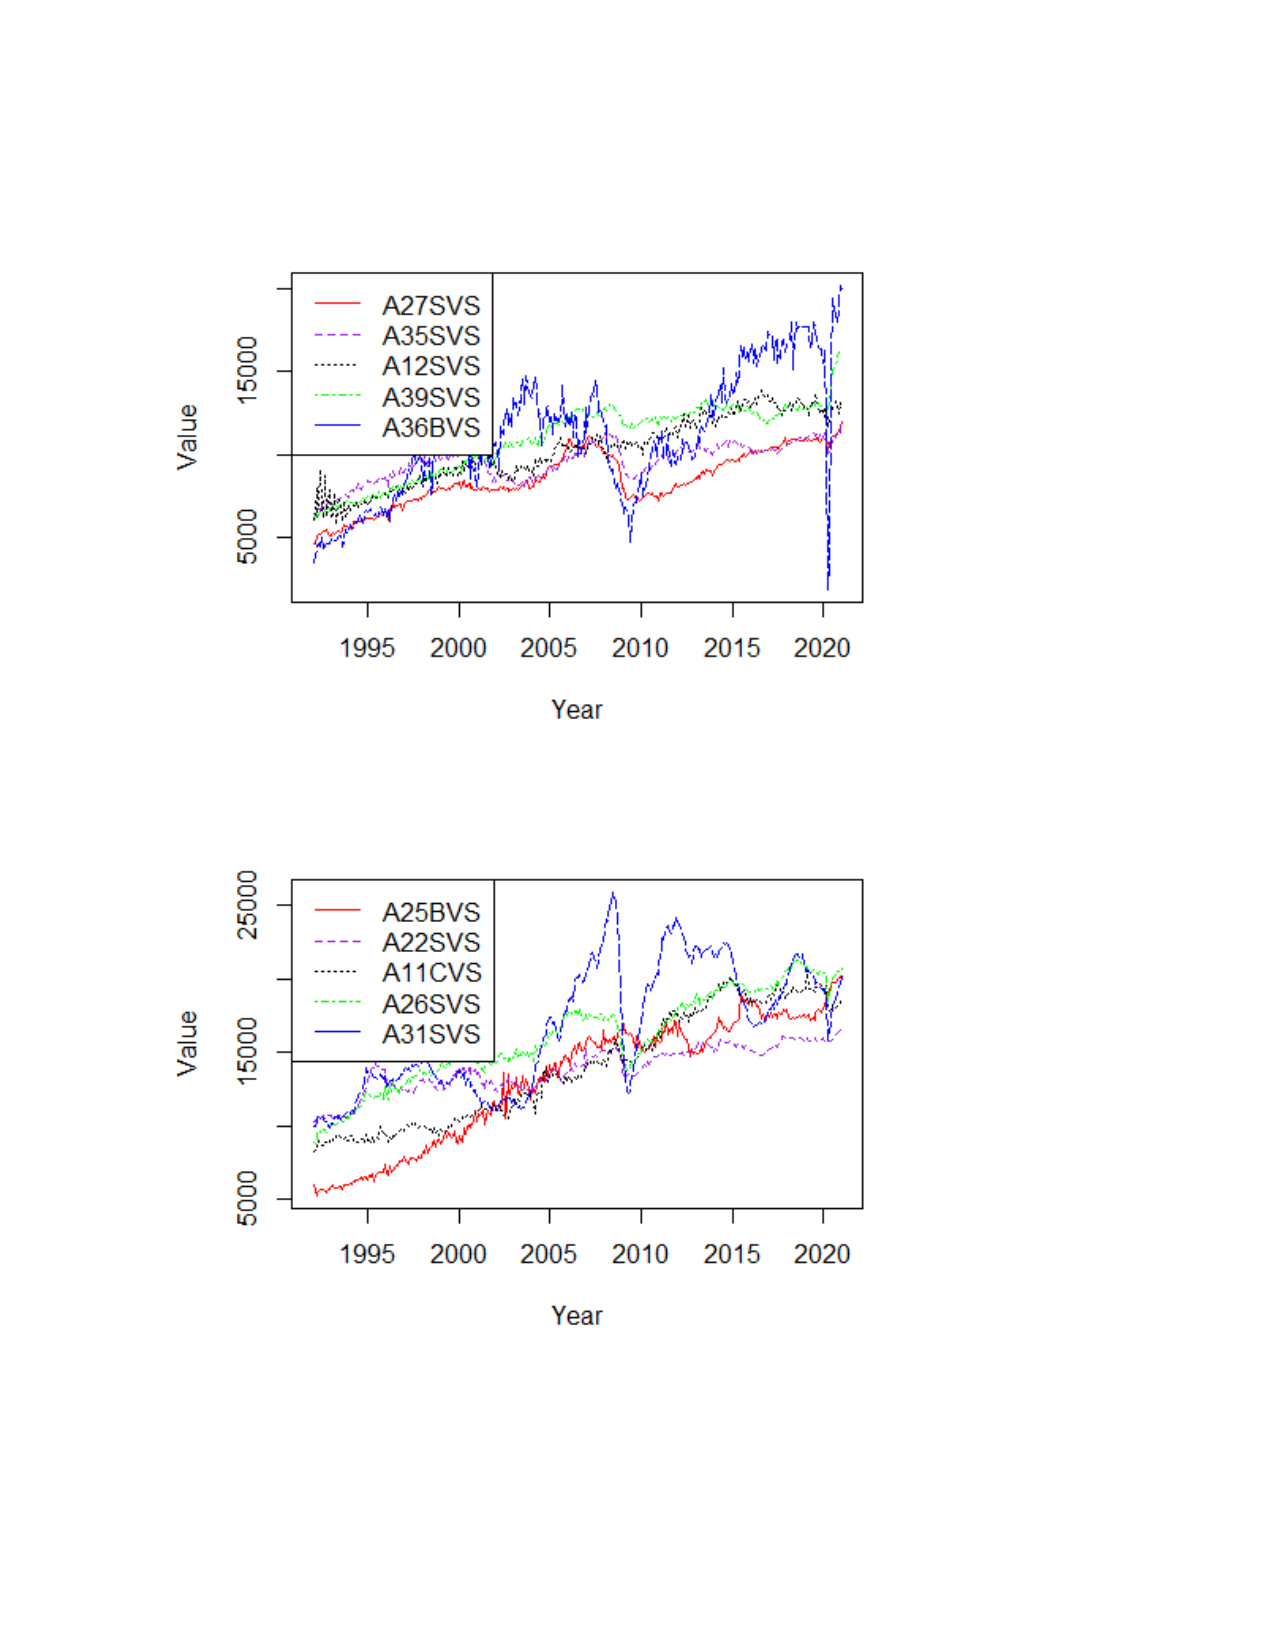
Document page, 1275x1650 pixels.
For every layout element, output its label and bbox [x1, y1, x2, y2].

picture [168, 150, 927, 1363]
